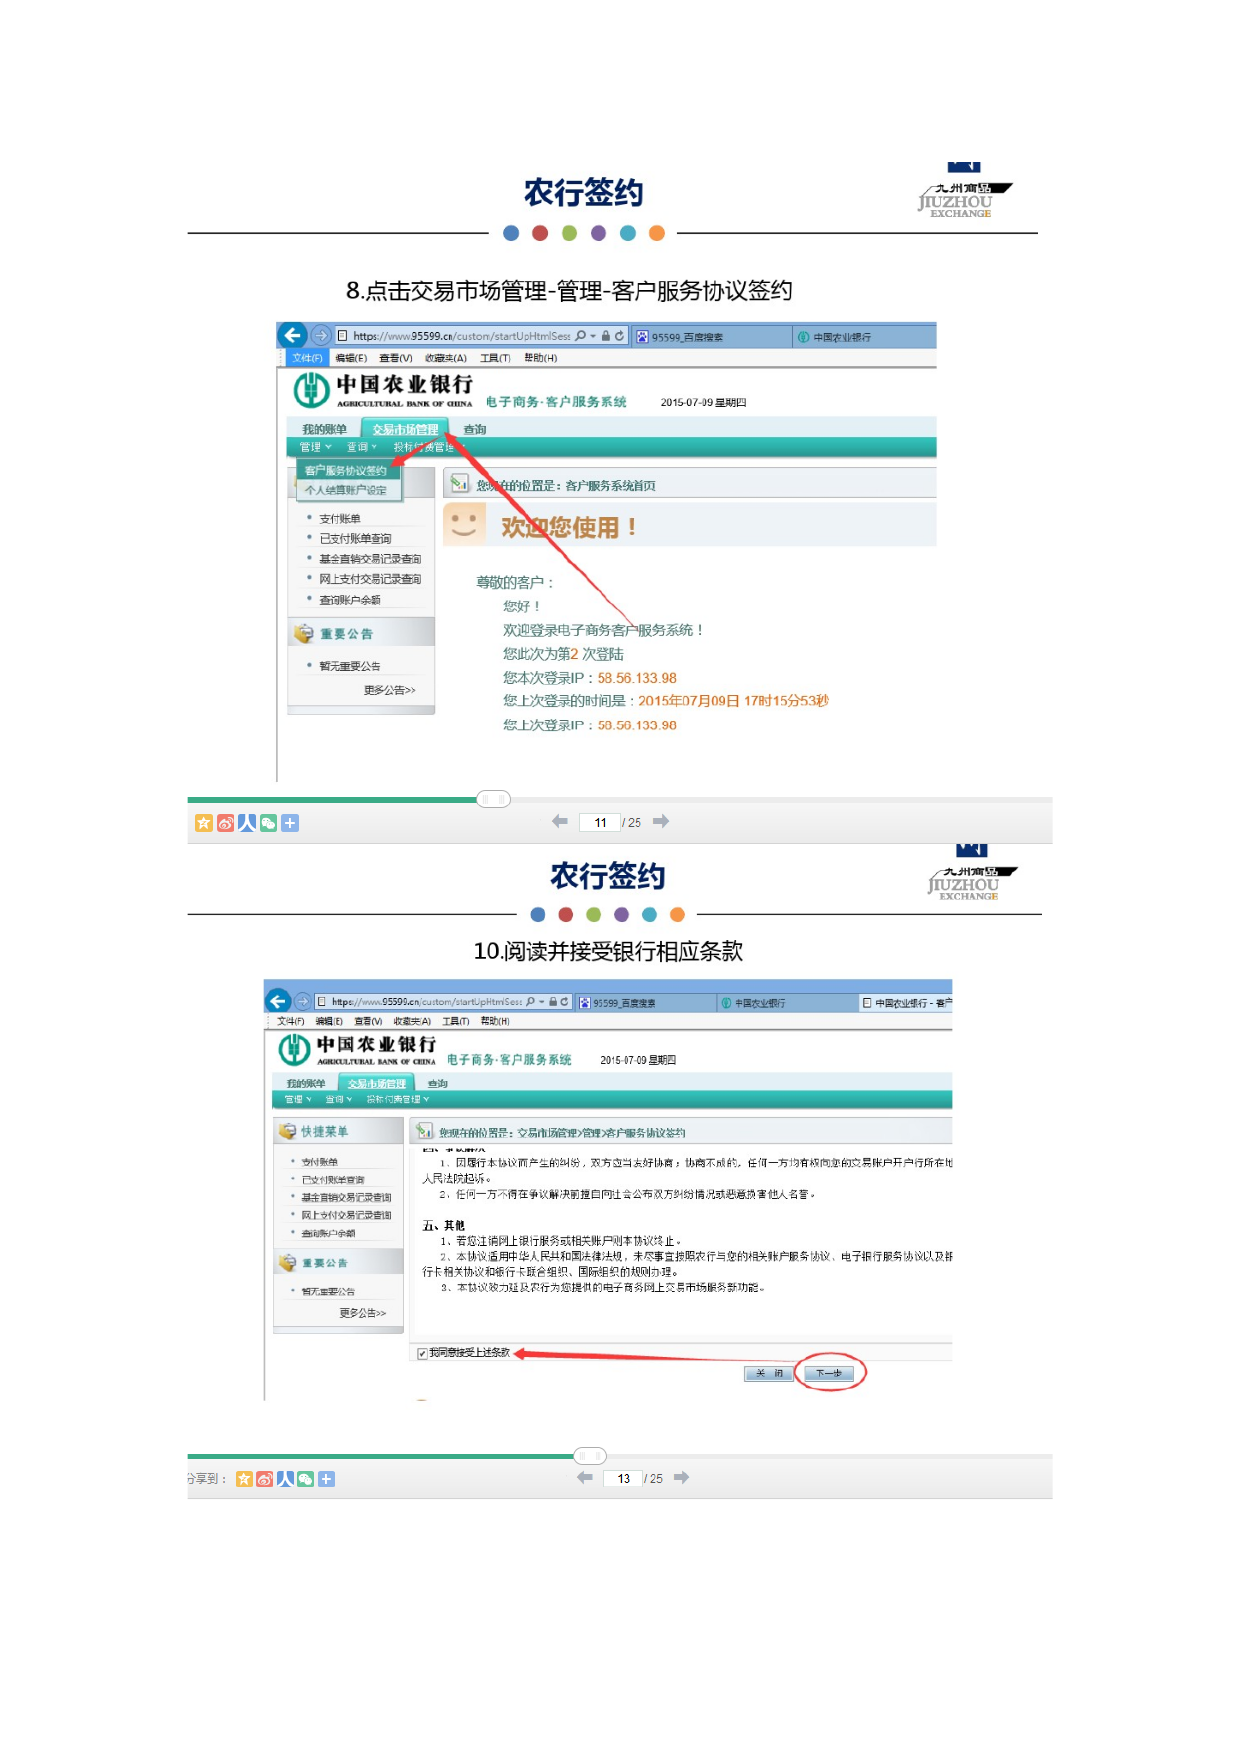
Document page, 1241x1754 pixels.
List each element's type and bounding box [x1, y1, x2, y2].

picture [187, 162, 1053, 1500]
